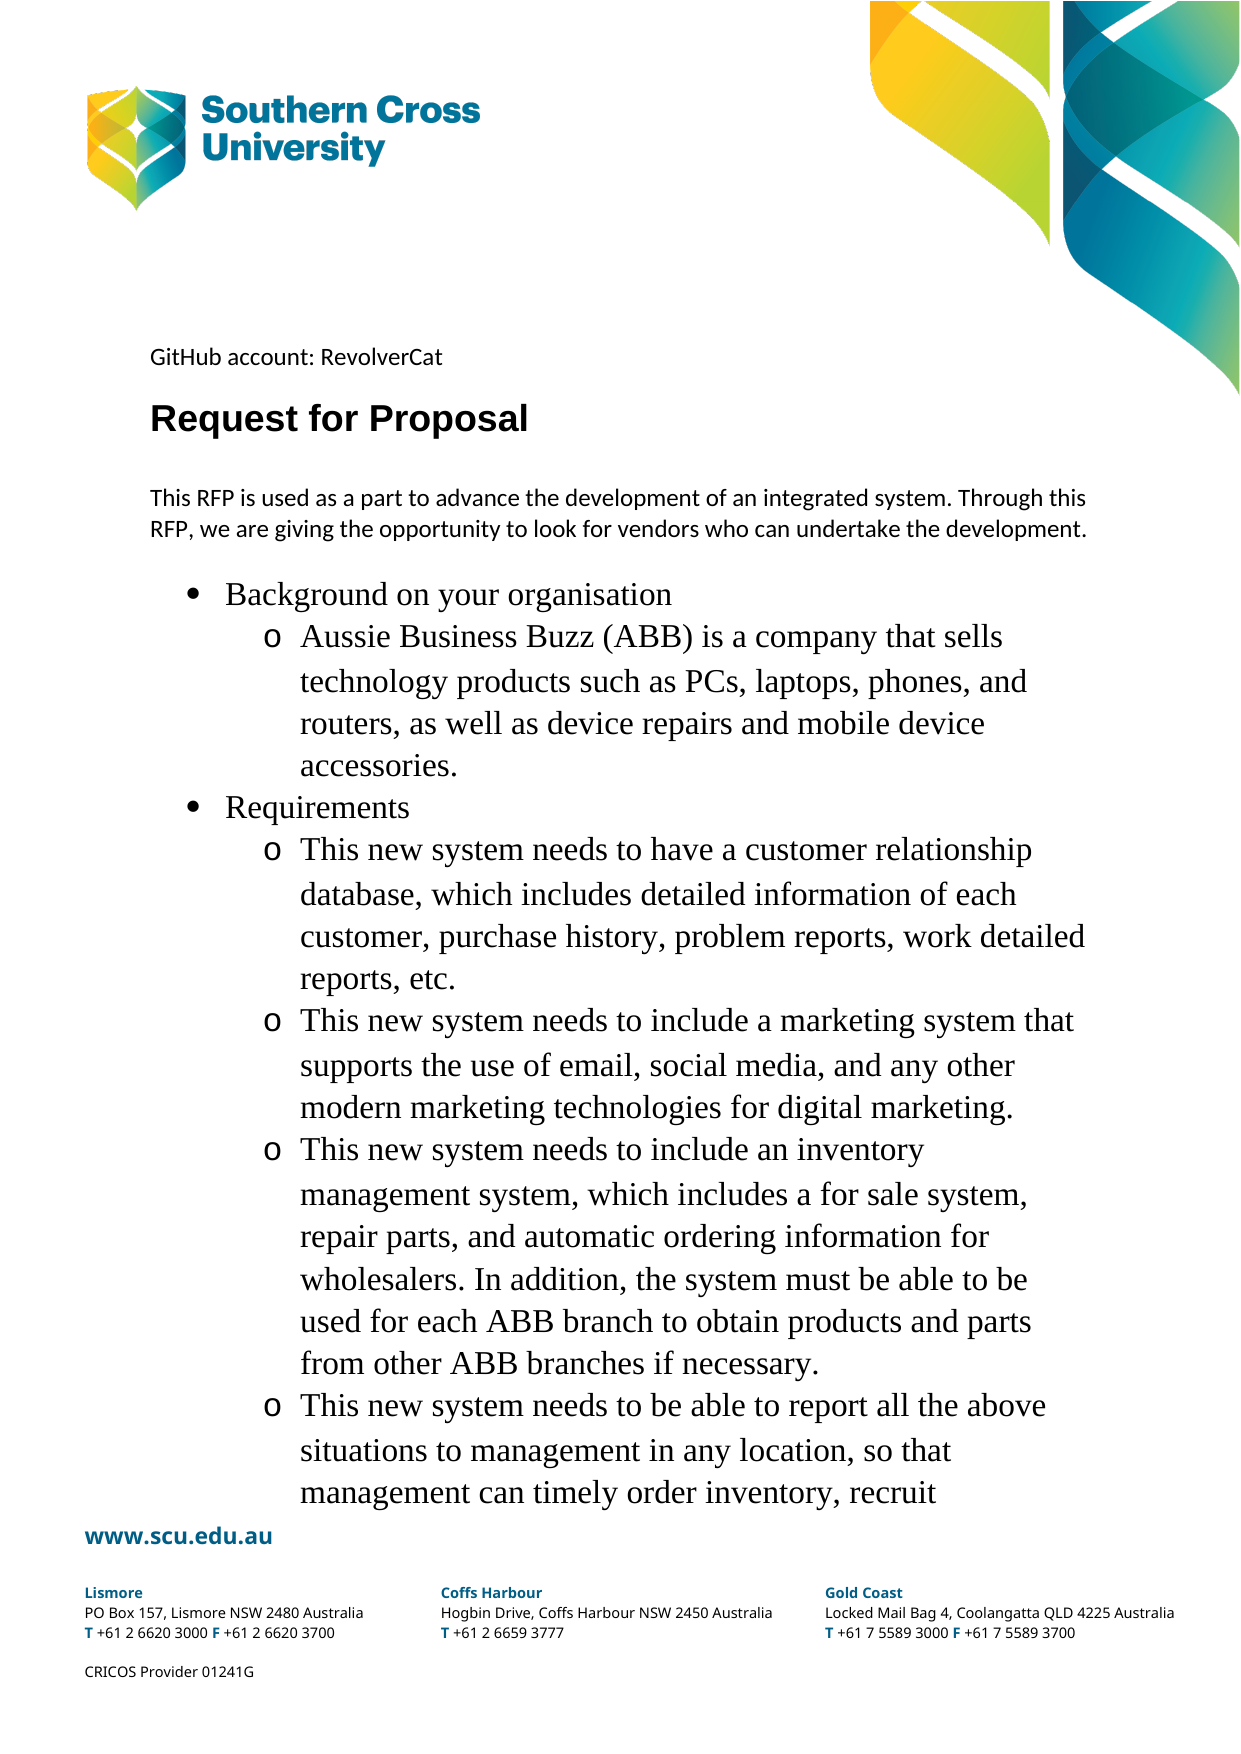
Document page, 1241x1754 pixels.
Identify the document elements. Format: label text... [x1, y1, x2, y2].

list This new system needs to have a customer relationship database, which includes detailed information of each customer, purchase history, problem reports, work detailed reports, etc. [262, 829, 1088, 997]
list Requirements [187, 787, 1088, 826]
list Background on your organisation [187, 574, 1088, 612]
list This new system needs to include a marketing system that supports the use of email, social media, and any other modern marketing technologies for digital marketing. [262, 1001, 1088, 1126]
picture [75, 79, 502, 217]
text GitHub account: RevolverCat [150, 341, 1088, 371]
picture [850, 1, 1240, 403]
text This RFP is used as a part to advance the development of an integrated system. Through this RFP, we are giving the opportunity to look for vendors who can undertake the development. [150, 482, 1088, 543]
subtitle Request for Proposal [150, 396, 1088, 439]
list This new system needs to include an inventory management system, which includes a for sale system, repair parts, and automatic ordering information for wholesalers. In addition, the system must be able to be used for each ABB branch to obtain products and parts from other ABB branches if necessary. [262, 1130, 1088, 1381]
list Aussie Business Buzz (ABB) is a company that sells technology products such as PCs, laptops, phones, and routers, as well as device repairs and mobile device accessories. [262, 616, 1088, 783]
